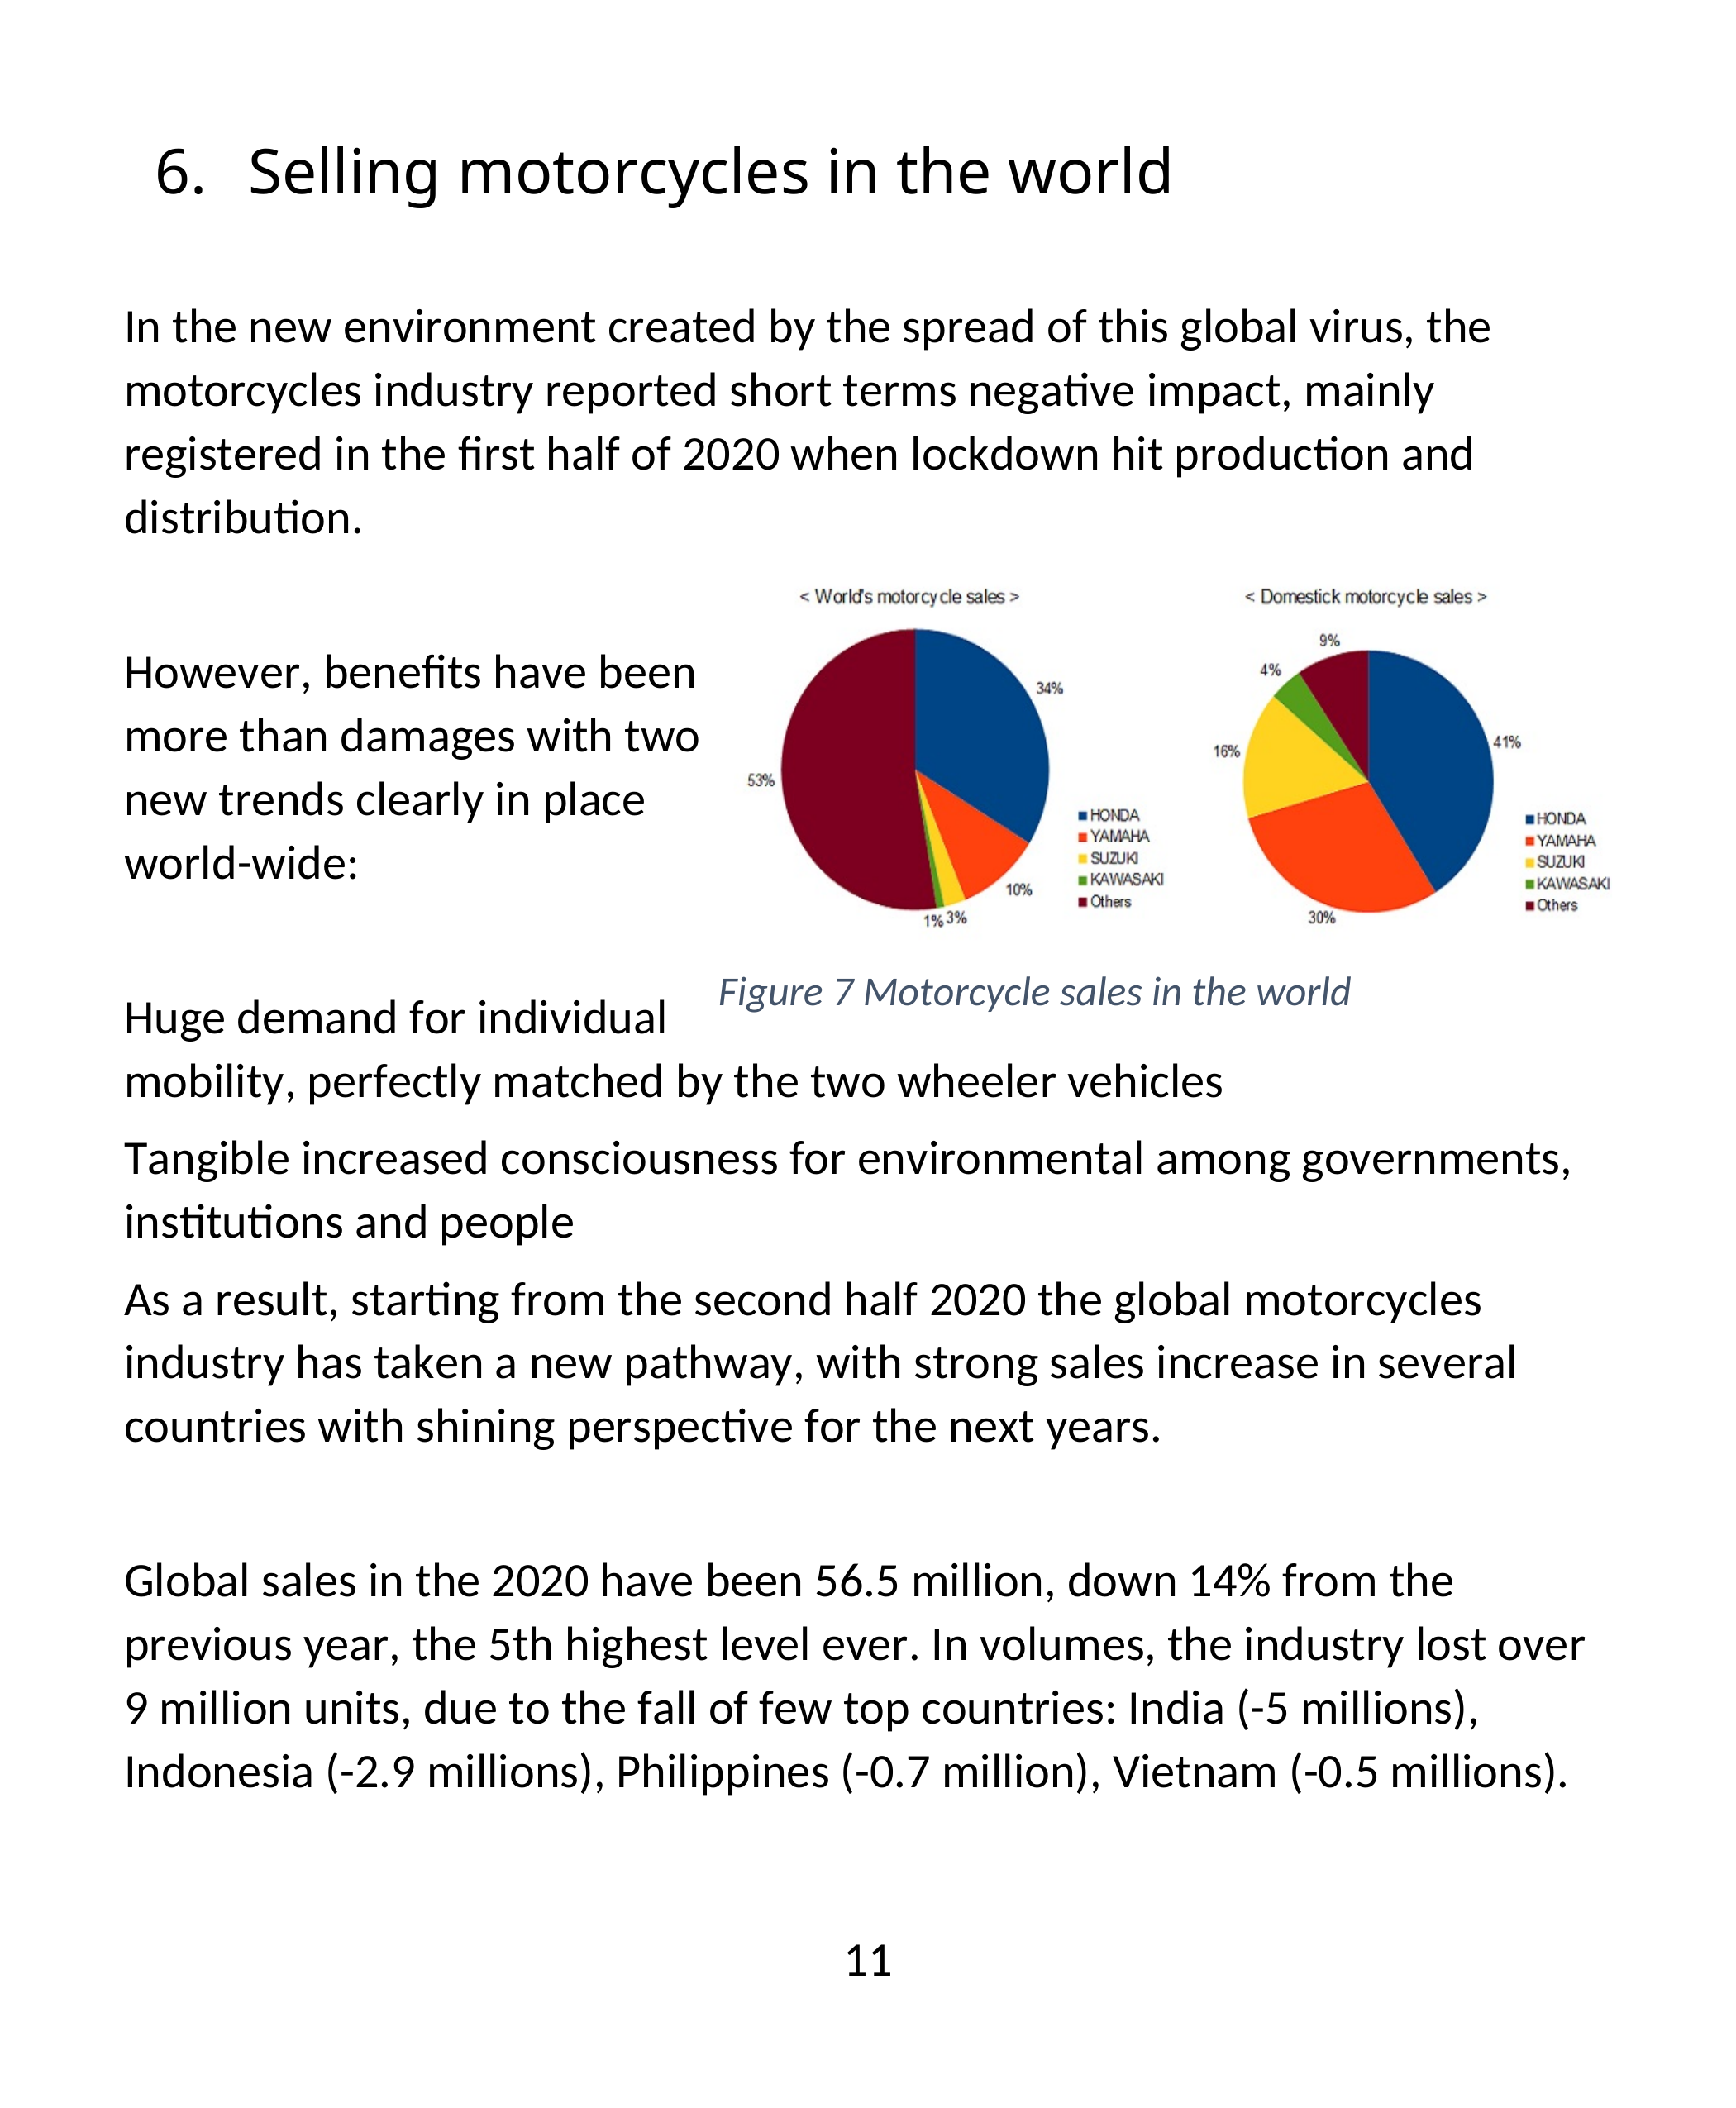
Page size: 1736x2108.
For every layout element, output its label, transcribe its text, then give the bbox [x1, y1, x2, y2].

subtitle Selling motorcycles in the world [155, 127, 1612, 212]
text Global sales in the 2020 have been 56.5 million, down 14% from the previous year, the 5th highest level ever. In volumes, the industry lost over 9 million units, due to the fall of few top countries: India (-5 millions), Indonesia (-2.9 millions), Philippines (-0.7 million), Vietnam (-0.5 millions). [124, 1550, 1612, 1800]
text As a result, starting from the second half 2020 the global motorcycles industry has taken a new pathway, with strong sales increase in several countries with shining perspective for the next years. [124, 1268, 1612, 1454]
text Huge demand for individual mobility, perfectly matched by the two wheeler vehicles [124, 986, 1612, 1109]
text In the new environment created by the spread of this global virus, the motorcycles industry reported short terms negative impact, mainly registered in the first half of 2020 when lockdown hit production and distribution. [124, 296, 1612, 546]
text Tangible increased consciousness for environmental among governments, institutions and people [124, 1128, 1612, 1250]
picture [733, 567, 1613, 955]
text However, benefits have been more than damages with two new trends clearly in place world-wide: [124, 641, 733, 891]
